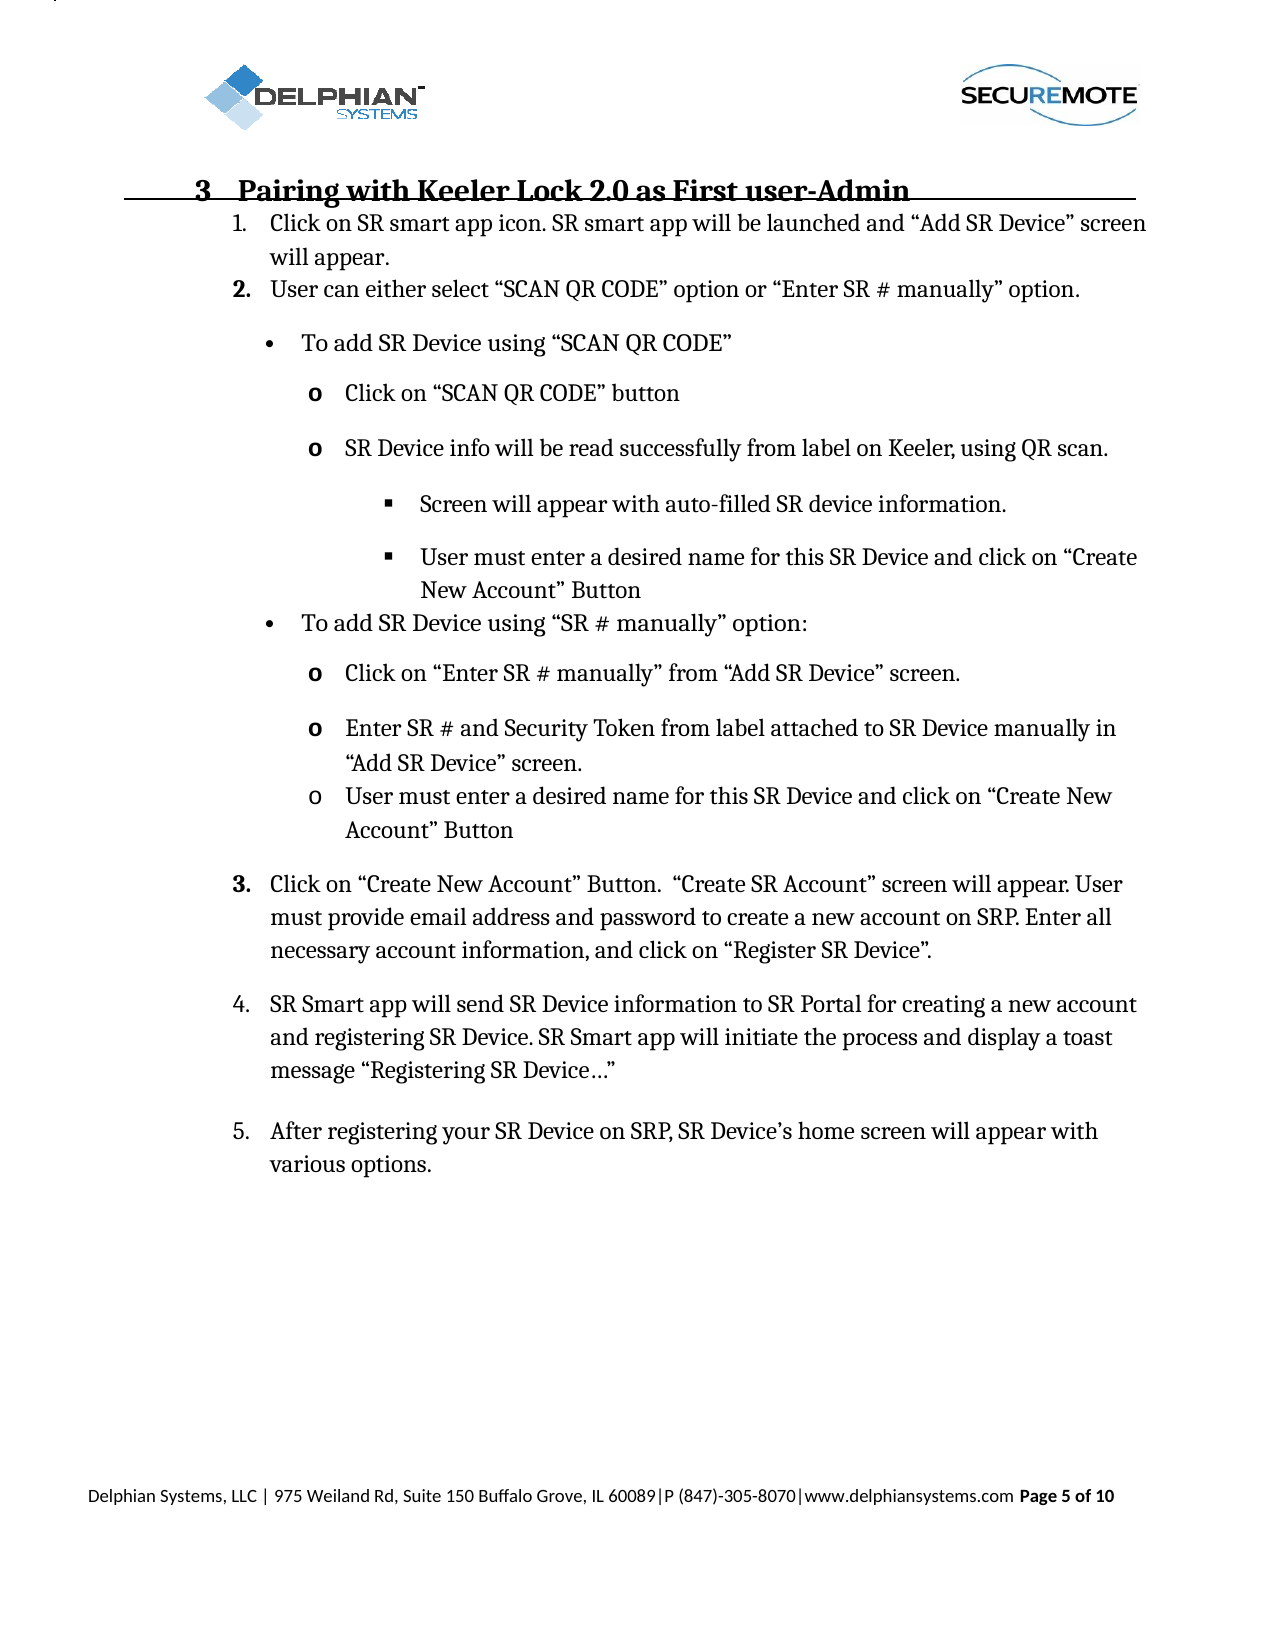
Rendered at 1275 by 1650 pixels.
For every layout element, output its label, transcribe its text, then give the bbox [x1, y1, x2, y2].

subtitle SR Device info will be read successfully from label on Keeler, using QR scan. [308, 434, 1158, 464]
subtitle Click on “Enter SR # manually” from “Add SR Device” screen. [308, 659, 1158, 689]
list To add SR Device using “SR # manually” option: [266, 609, 1158, 638]
subtitle Click on “SCAN QR CODE” button [308, 379, 1158, 409]
subtitle Pairing with Keeler Lock 2.0 as First user-Admin [195, 173, 1158, 209]
subtitle Click on “Create New Account” Button. “Create SR Account” screen will appear. User must provide email address and password to create a new account on SRP. Enter all necessary account information, and click on “Register SR Device”. [233, 870, 1158, 964]
subtitle User must enter a desired name for this SR Device and click on “Create New Account” Button [383, 543, 1158, 605]
list User can either select “SCAN QR CODE” option or “Enter SR # manually” option. [233, 275, 1158, 304]
list To add SR Device using “SCAN QR CODE” [266, 329, 1158, 358]
subtitle Screen will appear with auto-filled SR device information. [383, 489, 1158, 518]
list Click on SR smart app icon. SR smart app will be launched and “Add SR Device” screen will appear. [233, 209, 1158, 271]
list User must enter a desired name for this SR Device and click on “Create New Account” Button [308, 782, 1158, 844]
subtitle SR Smart app will send SR Device information to SR Portal for creating a new account and registering SR Device. SR Smart app will initiate the process and display a toast message “Registering SR Device…” [233, 989, 1158, 1084]
picture [204, 64, 425, 130]
subtitle Enter SR # and Security Token from label attached to SR Device manually in “Add SR Device” screen. [308, 714, 1158, 777]
list After registering your SR Device on SRP, SR Device’s home screen will appear with various options. [233, 1117, 1158, 1178]
picture [960, 64, 1141, 126]
